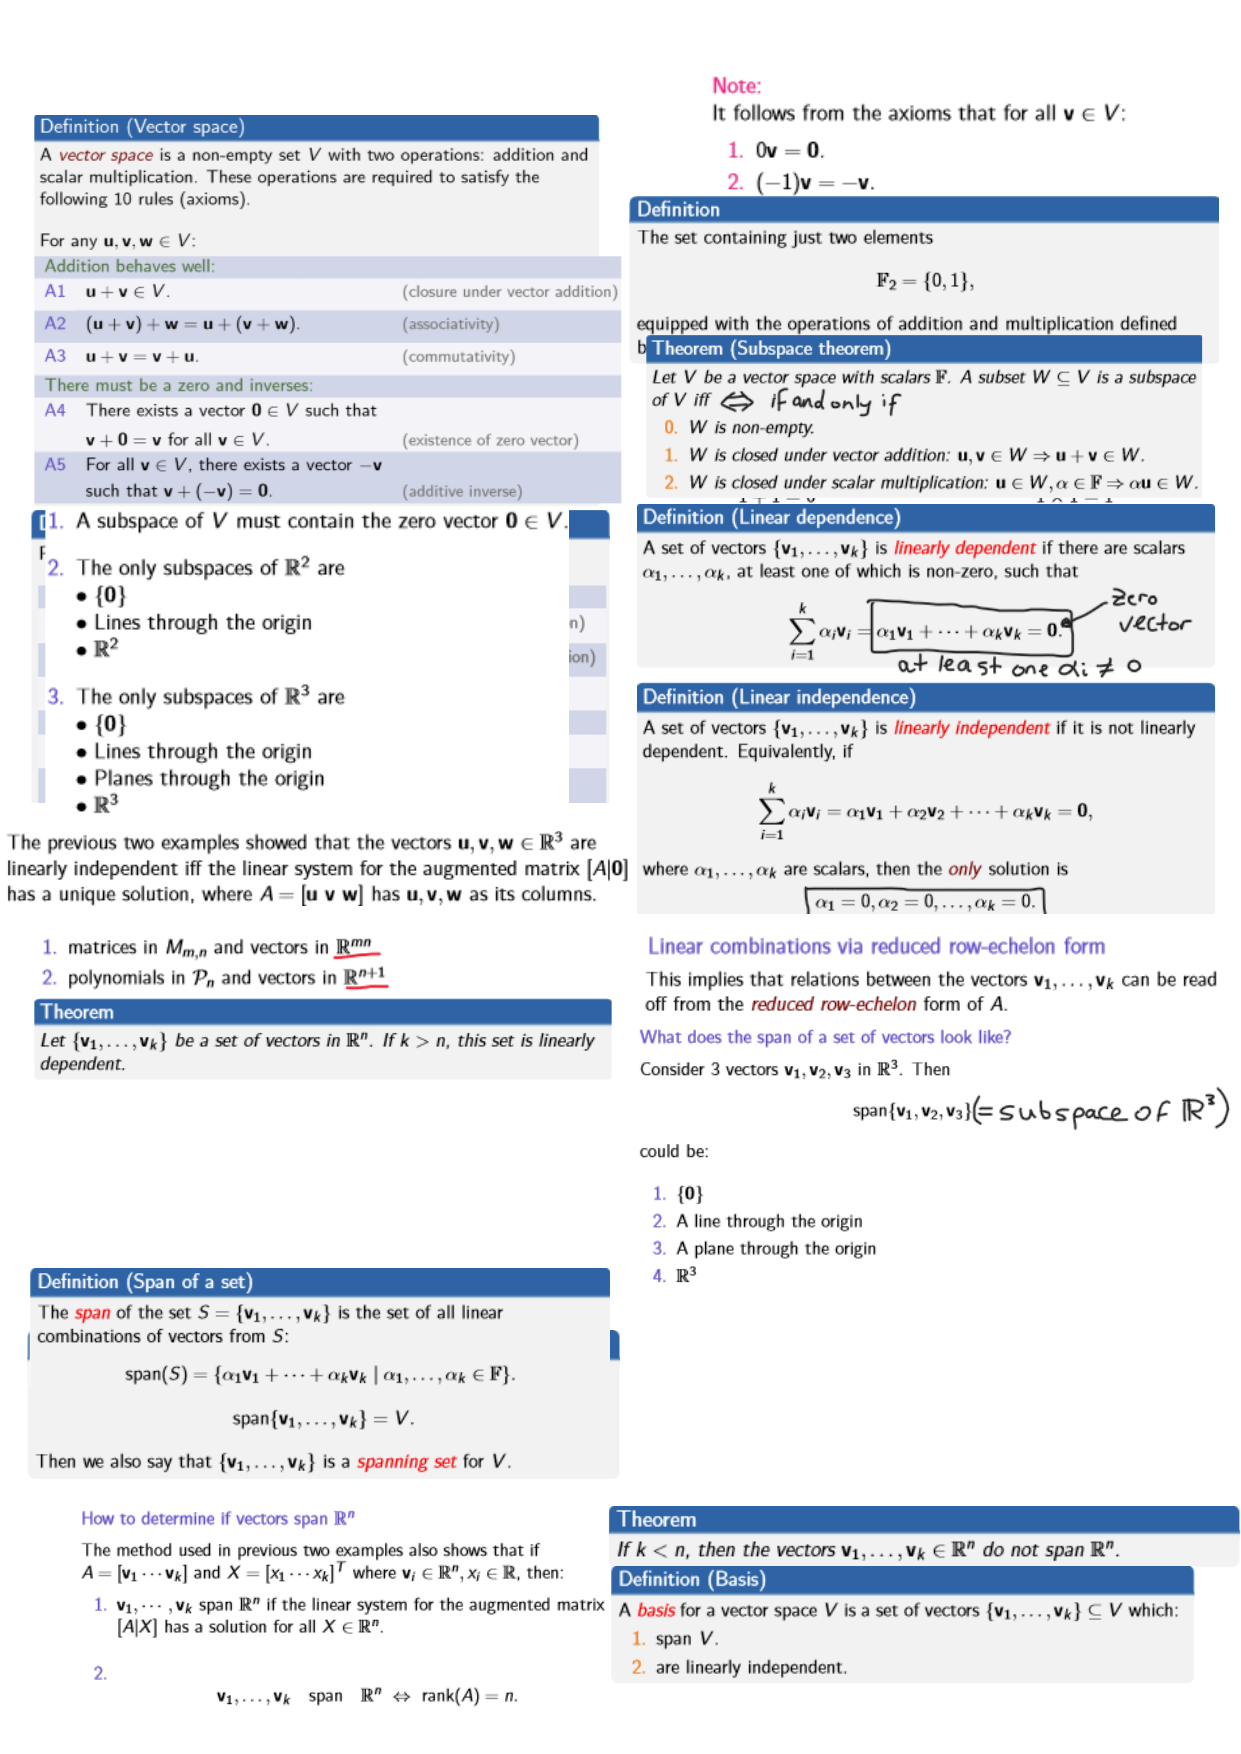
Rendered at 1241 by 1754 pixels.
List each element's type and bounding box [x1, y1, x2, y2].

picture [642, 932, 1110, 963]
picture [75, 1506, 606, 1710]
picture [636, 1026, 1233, 1290]
picture [37, 932, 390, 993]
picture [34, 998, 612, 1080]
picture [4, 831, 635, 906]
picture [26, 1268, 621, 1482]
picture [643, 965, 1218, 1015]
picture [629, 75, 1219, 914]
picture [608, 1506, 1241, 1686]
picture [29, 115, 624, 819]
